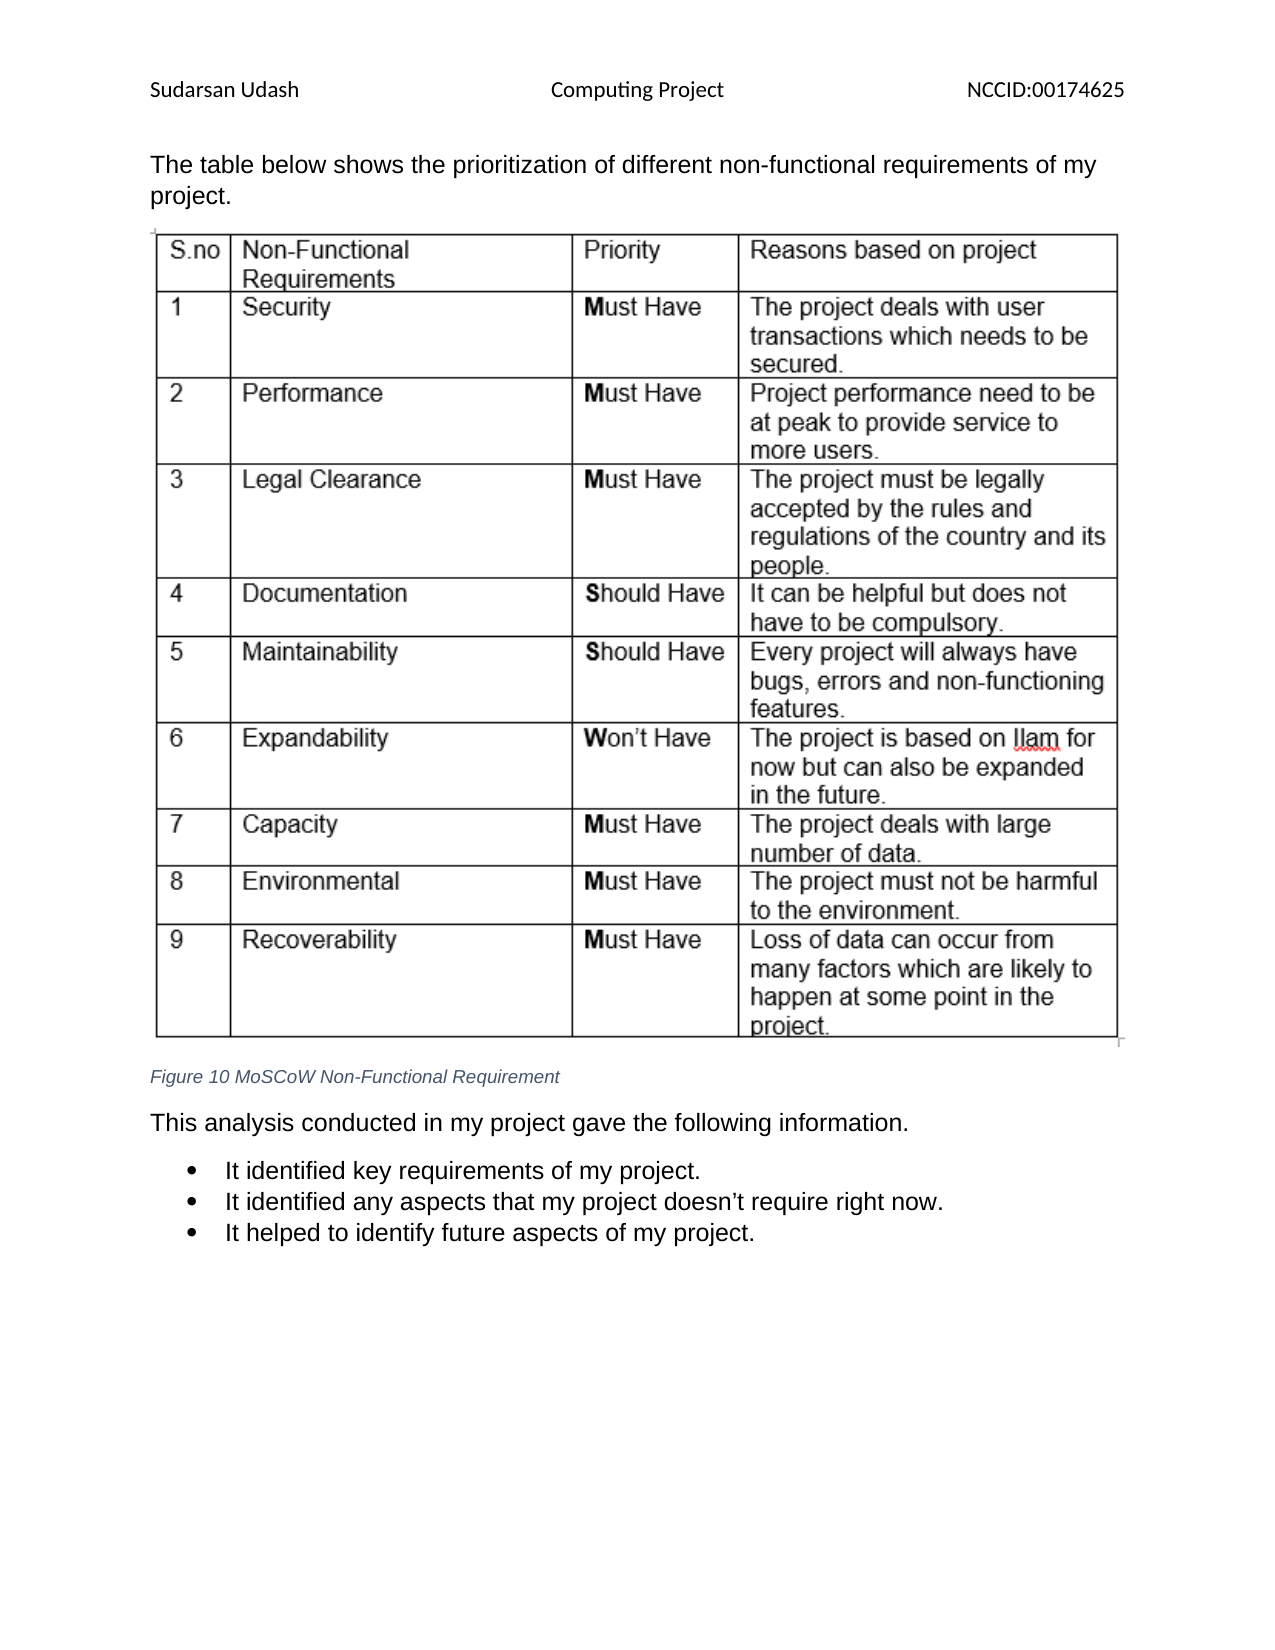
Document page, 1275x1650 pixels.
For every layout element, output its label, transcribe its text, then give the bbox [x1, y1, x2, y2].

picture [150, 228, 1125, 1047]
list It identified key requirements of my project. [187, 1156, 1125, 1185]
list It helped to identify future aspects of my project. [187, 1218, 1125, 1247]
list It identified any aspects that my project doesn’t require right now. [187, 1187, 1125, 1216]
text The table below shows the prioritization of different non-functional requirements of my project. [150, 150, 1125, 210]
text This analysis conducted in my project gave the following information. [150, 1108, 1125, 1137]
text Figure 10 MoSCoW Non-Functional Requirement [150, 1066, 1125, 1087]
